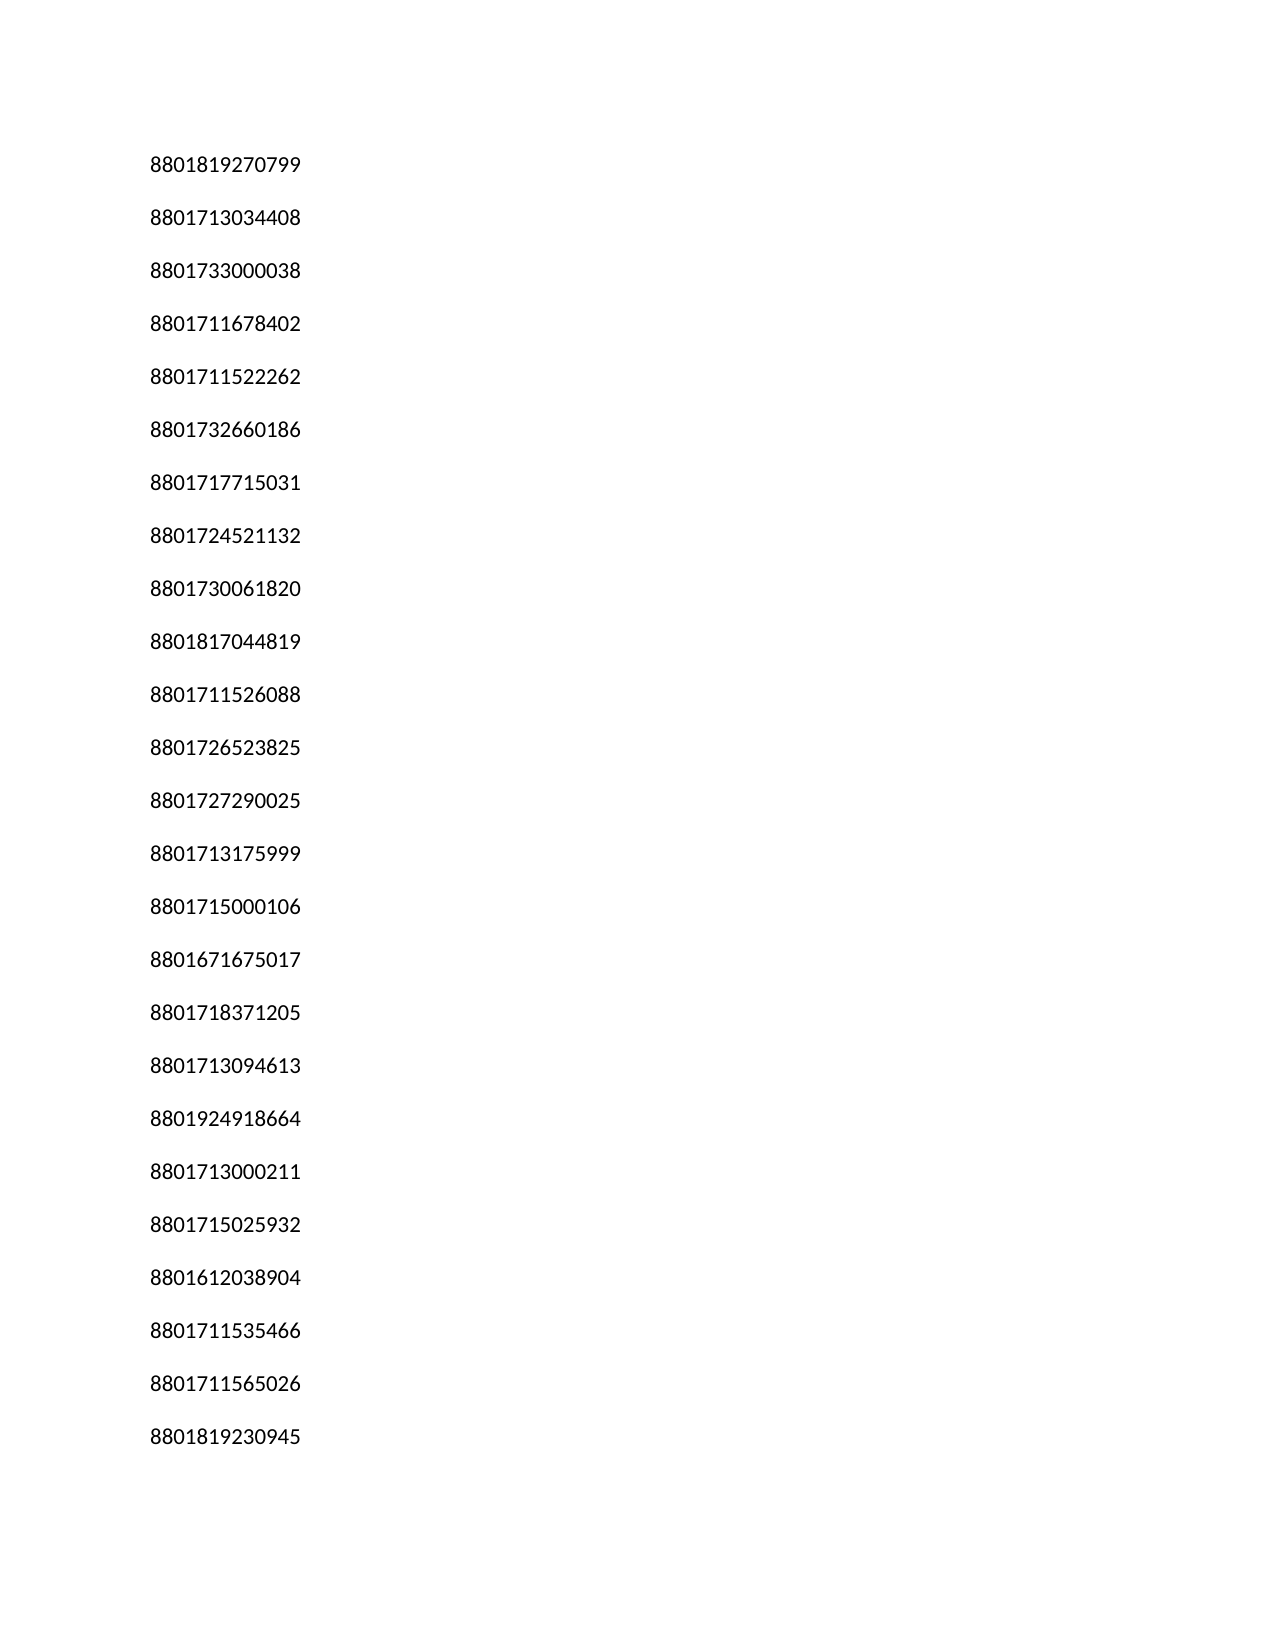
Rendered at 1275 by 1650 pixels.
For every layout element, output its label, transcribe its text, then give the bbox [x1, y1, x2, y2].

text 8801727290025 [150, 786, 1125, 814]
text 8801730061820 [150, 574, 1125, 602]
text 8801819230945 [150, 1422, 1125, 1451]
text 8801924918664 [150, 1104, 1125, 1132]
text 8801724521132 [150, 521, 1125, 549]
text 8801713175999 [150, 839, 1125, 867]
text 8801715000106 [150, 892, 1125, 920]
text 8801711522262 [150, 362, 1125, 390]
text 8801817044819 [150, 627, 1125, 655]
text 8801732660186 [150, 415, 1125, 443]
text 8801717715031 [150, 468, 1125, 496]
text 8801713094613 [150, 1051, 1125, 1079]
text 8801726523825 [150, 733, 1125, 761]
text 8801711526088 [150, 680, 1125, 708]
text 8801733000038 [150, 256, 1125, 284]
text 8801819270799 [150, 150, 1125, 178]
text 8801711678402 [150, 309, 1125, 337]
text 8801711565026 [150, 1369, 1125, 1397]
text 8801711535466 [150, 1316, 1125, 1344]
text 8801715025932 [150, 1210, 1125, 1238]
text 8801718371205 [150, 998, 1125, 1026]
text 8801612038904 [150, 1263, 1125, 1291]
text 8801713000211 [150, 1157, 1125, 1185]
text 8801713034408 [150, 203, 1125, 231]
text 8801671675017 [150, 945, 1125, 973]
